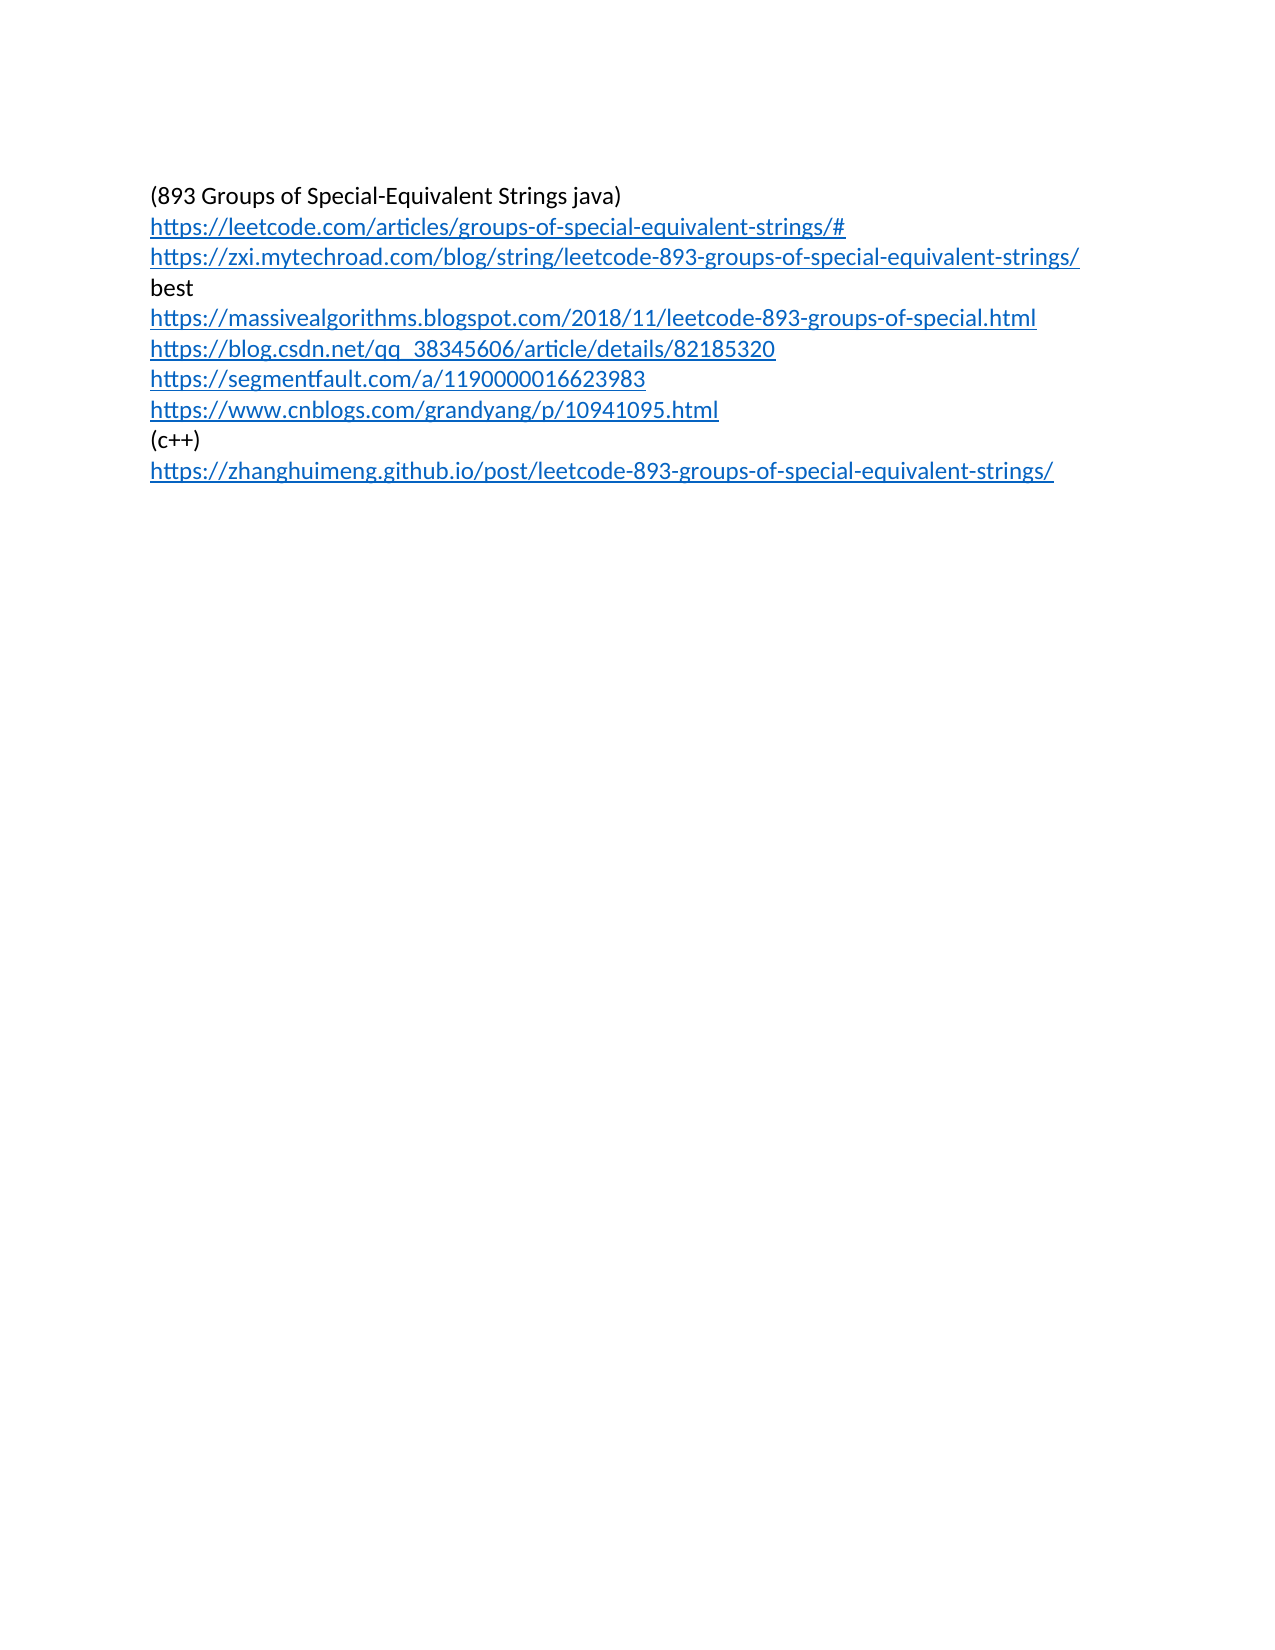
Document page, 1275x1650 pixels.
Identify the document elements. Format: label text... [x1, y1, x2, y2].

text https://www.cnblogs.com/grandyang/p/10941095.html [150, 394, 1125, 425]
text https://segmentfault.com/a/1190000016623983 [150, 364, 1125, 394]
text https://zxi.mytechroad.com/blog/string/leetcode-893-groups-of-special-equivalent-strings/ [150, 242, 1125, 272]
text https://blog.csdn.net/qq_38345606/article/details/82185320 [150, 333, 1125, 364]
text (893 Groups of Special-Equivalent Strings java) [150, 181, 1125, 211]
text best [150, 272, 1125, 303]
text https://massivealgorithms.blogspot.com/2018/11/leetcode-893-groups-of-special.html [150, 303, 1125, 333]
text (c++) [150, 425, 1125, 455]
text https://zhanghuimeng.github.io/post/leetcode-893-groups-of-special-equivalent-strings/ [150, 455, 1125, 486]
text https://leetcode.com/articles/groups-of-special-equivalent-strings/# [150, 211, 1125, 242]
